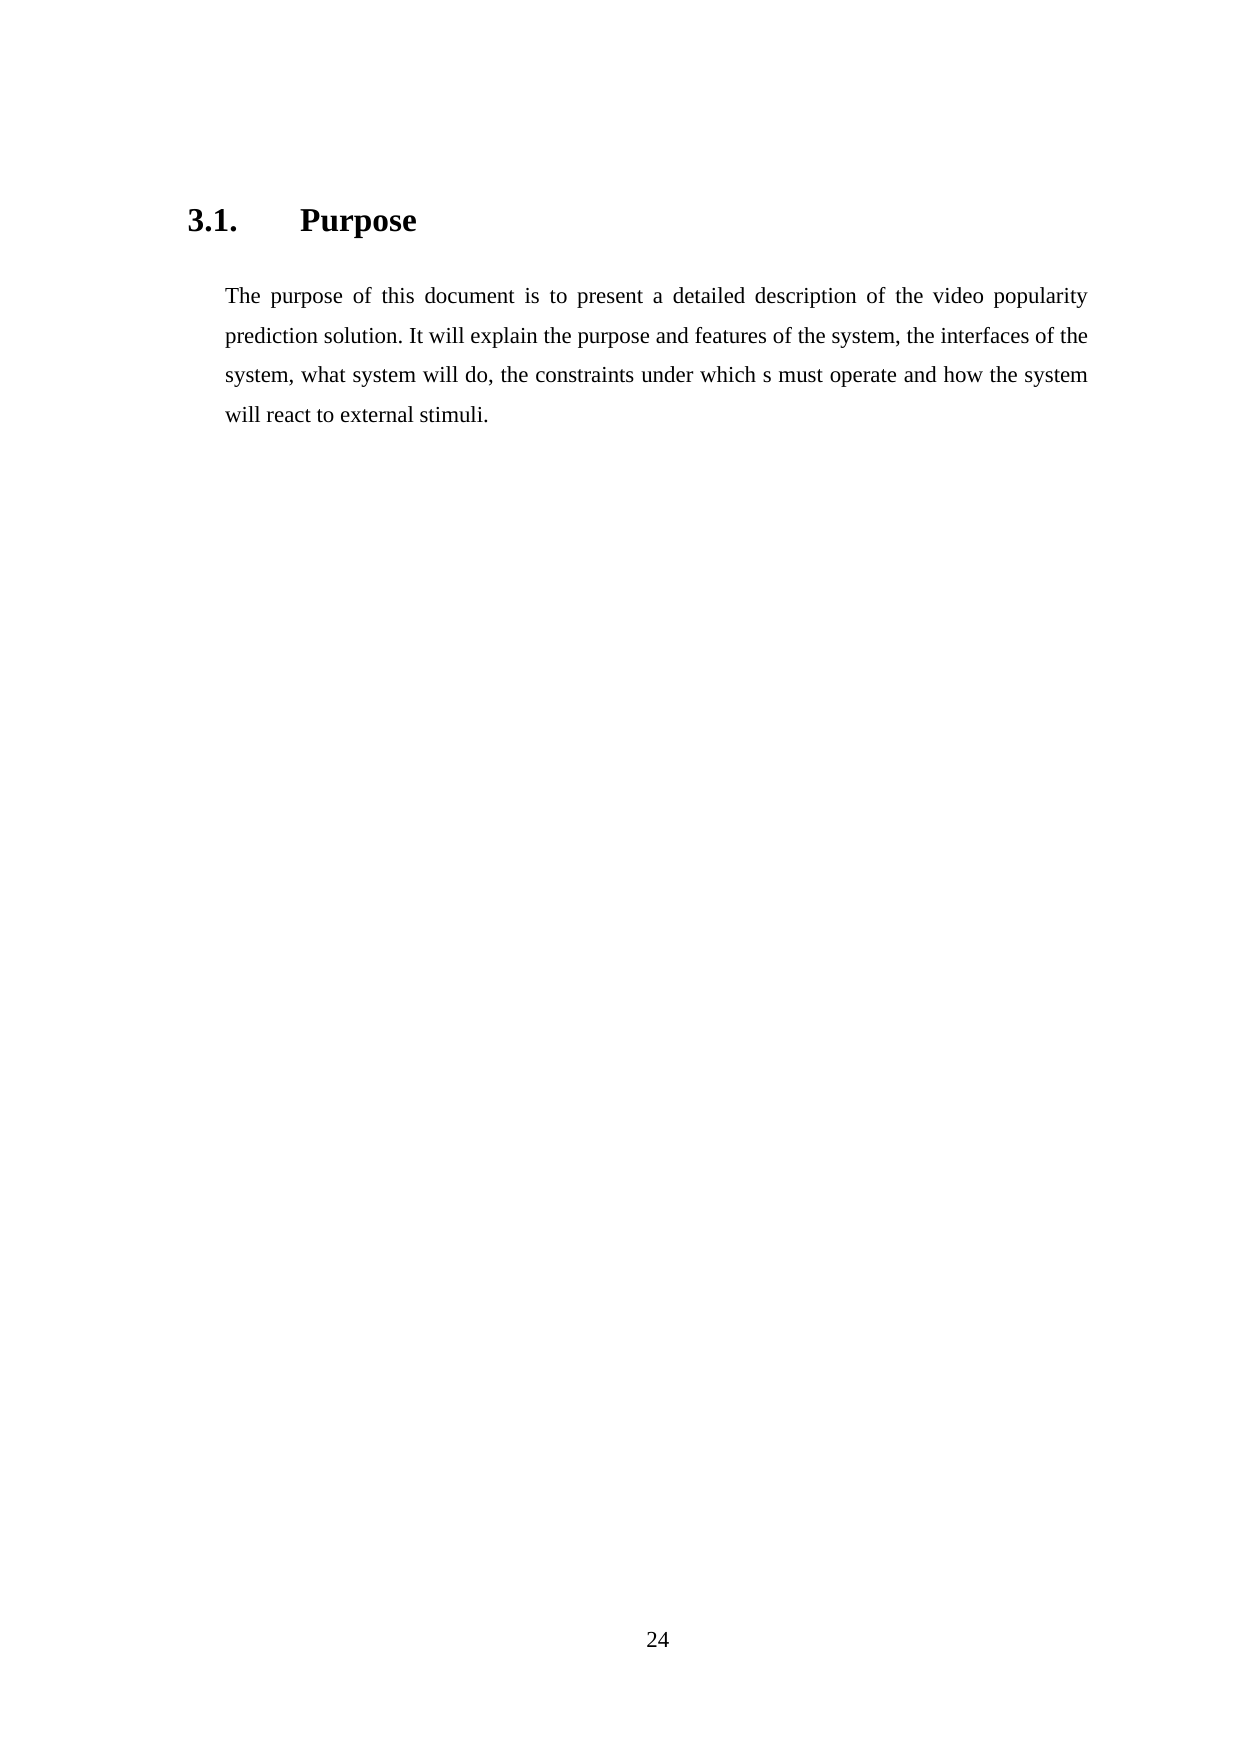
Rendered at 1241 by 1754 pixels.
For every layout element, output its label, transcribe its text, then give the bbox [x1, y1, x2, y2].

text The purpose of this document is to present a detailed description of the video popularity prediction solution. It will explain the purpose and features of the system, the interfaces of the system, what system will do, the constraints under which s must operate and how the system will react to external stimuli. [225, 282, 1090, 427]
subtitle Purpose [187, 200, 1090, 238]
